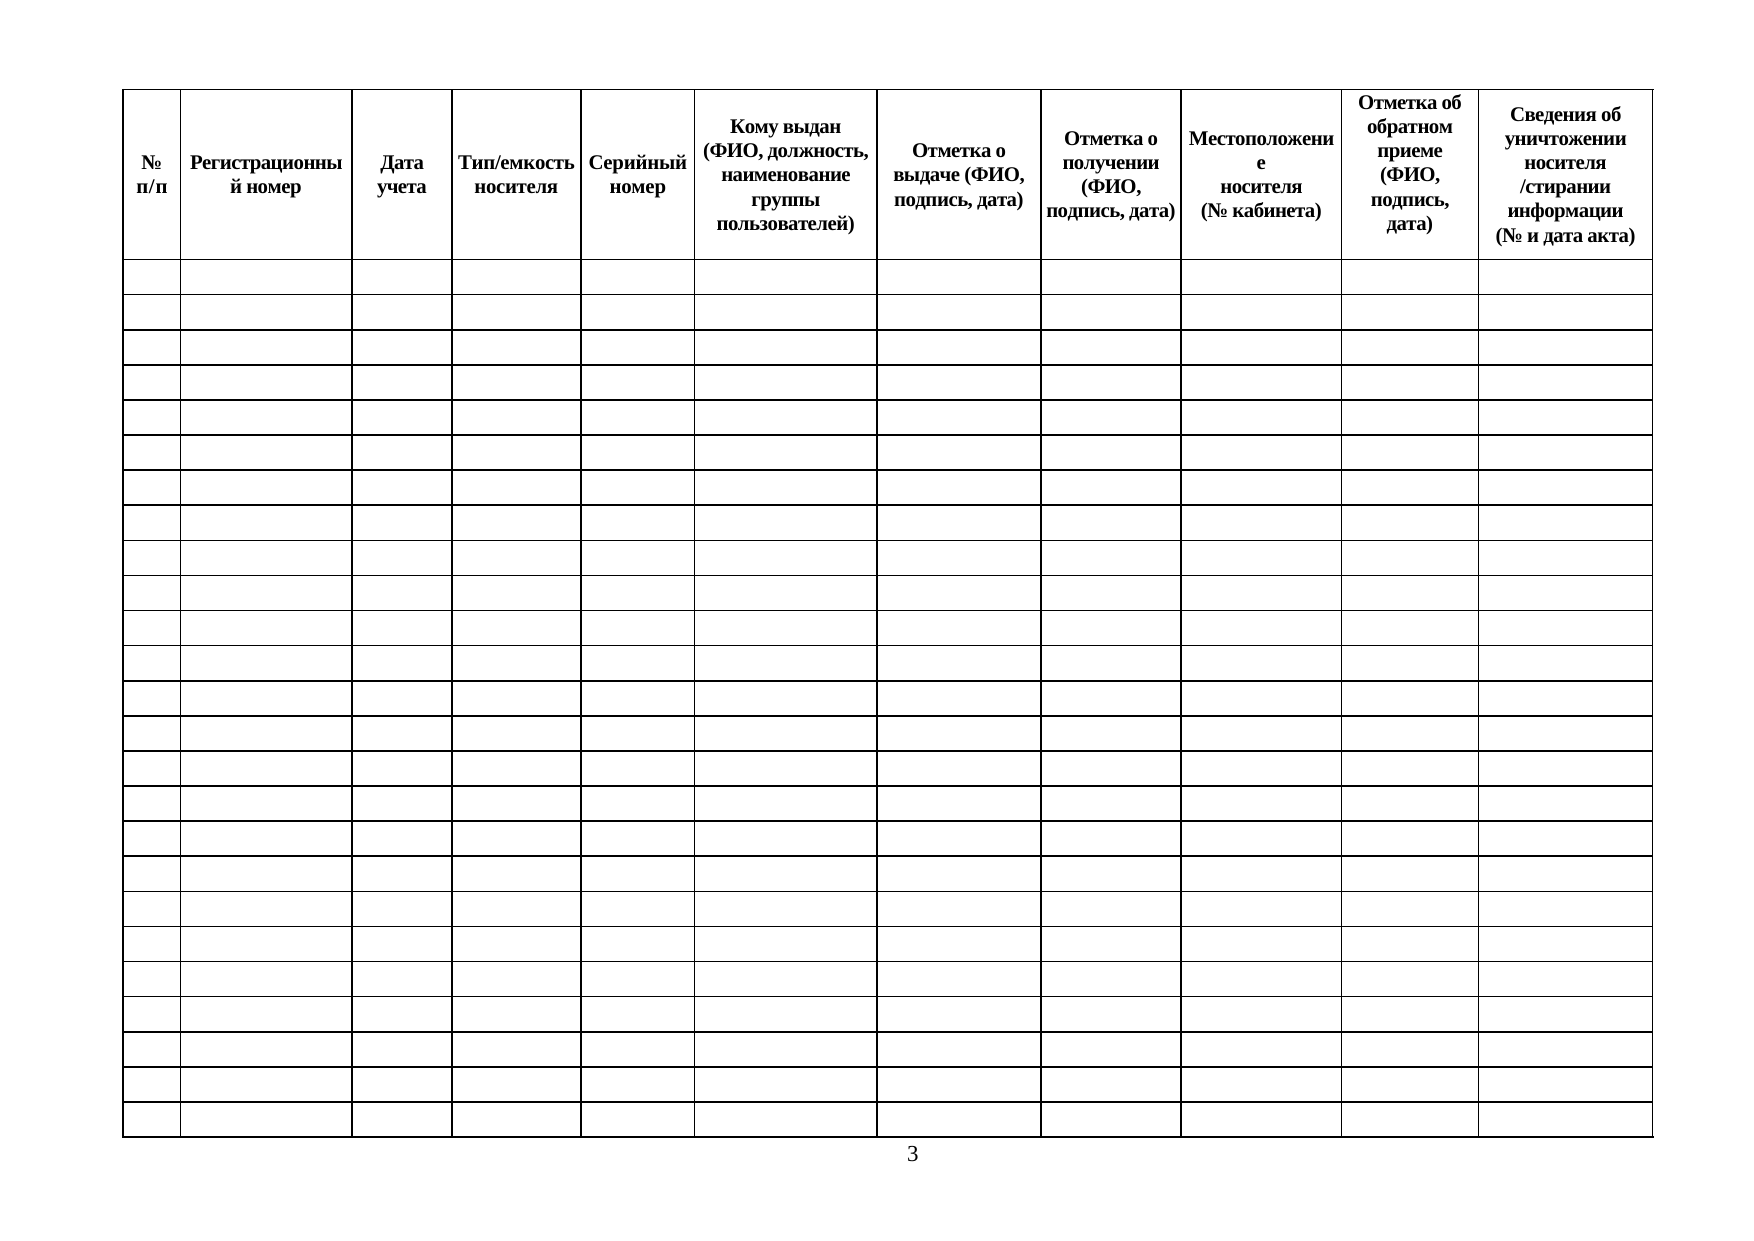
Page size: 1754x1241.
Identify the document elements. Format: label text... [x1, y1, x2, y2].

table_cell [1342, 682, 1346, 715]
table_cell [690, 1103, 694, 1136]
table_cell [176, 331, 180, 364]
table_cell [1648, 576, 1652, 610]
table_cell [695, 752, 699, 785]
table_cell [1474, 646, 1478, 680]
table_cell [176, 1068, 180, 1101]
table_cell [1337, 682, 1341, 715]
table_cell [1337, 717, 1341, 750]
table_cell [690, 962, 694, 996]
table_cell [1337, 541, 1341, 574]
table_cell [1648, 822, 1652, 855]
table_cell [1337, 927, 1341, 961]
table_cell [1342, 541, 1346, 574]
table_cell [1648, 331, 1652, 364]
table_cell [1474, 787, 1478, 820]
table_cell [695, 962, 699, 996]
table_cell [690, 1033, 694, 1066]
table_cell [1342, 646, 1346, 680]
table_cell [176, 506, 180, 539]
table_cell [690, 366, 694, 399]
table_cell [695, 1033, 699, 1066]
table_cell [695, 822, 699, 855]
table_cell [1342, 1033, 1346, 1066]
table_cell [690, 436, 694, 469]
table_cell [690, 576, 694, 610]
table_header Местоположение носителя (№ кабинета) [1182, 90, 1341, 259]
table_cell [1648, 401, 1652, 434]
table_cell [1474, 822, 1478, 855]
table_cell [695, 611, 699, 645]
table_cell [1337, 260, 1341, 294]
table_cell [1337, 401, 1341, 434]
table_header Отметка о получении (ФИО, подпись, дата) [1042, 90, 1180, 259]
table_cell [690, 260, 694, 294]
table_cell [1648, 1068, 1652, 1101]
table_cell [695, 857, 699, 891]
table_cell [1342, 1068, 1346, 1101]
table_cell [695, 892, 699, 926]
table_cell [695, 506, 699, 539]
table_cell [1337, 611, 1341, 645]
table_cell [1474, 717, 1478, 750]
table_cell [176, 260, 180, 294]
table_cell [695, 576, 699, 610]
table_cell [176, 401, 180, 434]
table_cell [1337, 436, 1341, 469]
table_cell [176, 997, 180, 1031]
table_cell [1474, 752, 1478, 785]
table_cell [695, 471, 699, 504]
table_cell [690, 892, 694, 926]
table_cell [1342, 506, 1346, 539]
table_cell [1342, 892, 1346, 926]
table_cell [176, 576, 180, 610]
table_cell [1648, 1033, 1652, 1066]
table_cell [1342, 366, 1346, 399]
table_cell [695, 401, 699, 434]
table_cell [1474, 892, 1478, 926]
table_cell [695, 717, 699, 750]
table_cell [690, 682, 694, 715]
table_cell [1337, 962, 1341, 996]
table_cell [690, 646, 694, 680]
table_cell [176, 787, 180, 820]
table_cell [695, 260, 699, 294]
table_cell [1337, 822, 1341, 855]
table_cell [1474, 541, 1478, 574]
table_header Кому выдан (ФИО, должность, наименование группы пользователей) [695, 90, 876, 259]
table_cell [1648, 366, 1652, 399]
table_cell [1648, 1103, 1652, 1136]
table_cell [1337, 787, 1341, 820]
table_cell [690, 787, 694, 820]
table_cell [1474, 366, 1478, 399]
table_cell [1648, 295, 1652, 329]
table_cell [1648, 927, 1652, 961]
table_cell [1474, 962, 1478, 996]
table_cell [1648, 752, 1652, 785]
table_cell [695, 682, 699, 715]
table_cell [176, 541, 180, 574]
table_cell [690, 331, 694, 364]
table_cell [690, 822, 694, 855]
table_cell [1474, 927, 1478, 961]
table_cell [1342, 401, 1346, 434]
table_cell [695, 1103, 699, 1136]
table_cell [1342, 611, 1346, 645]
table_cell [1474, 576, 1478, 610]
table_cell [690, 401, 694, 434]
table_cell [176, 857, 180, 891]
table_cell [1474, 1068, 1478, 1101]
table_cell [690, 541, 694, 574]
table_cell [1337, 471, 1341, 504]
table_cell [695, 331, 699, 364]
table_cell [176, 1103, 180, 1136]
table_cell [695, 295, 699, 329]
table_cell [1648, 471, 1652, 504]
table_cell [1648, 717, 1652, 750]
table_cell [1474, 331, 1478, 364]
table_header Отметка о выдаче (ФИО, подпись, дата) [878, 90, 1040, 259]
table_cell [1474, 611, 1478, 645]
table_cell [1342, 787, 1346, 820]
table_cell [1648, 892, 1652, 926]
table_cell [1648, 541, 1652, 574]
table_header Сведения об уничтожении носителя /стирании информации (№ и дата акта) [1479, 90, 1652, 259]
table_cell [1648, 436, 1652, 469]
table_cell [695, 436, 699, 469]
table_cell [1337, 1068, 1341, 1101]
table_cell [1337, 752, 1341, 785]
table_cell [176, 646, 180, 680]
table_cell [695, 646, 699, 680]
table_cell [1342, 576, 1346, 610]
table_cell [695, 787, 699, 820]
table_cell [1474, 401, 1478, 434]
table_cell [695, 1068, 699, 1101]
table_cell [1337, 506, 1341, 539]
table_cell [176, 295, 180, 329]
table_cell [1342, 717, 1346, 750]
table_cell [1337, 892, 1341, 926]
table_cell [176, 717, 180, 750]
table_cell [1342, 997, 1346, 1031]
table_cell [1474, 471, 1478, 504]
table_cell [695, 541, 699, 574]
table_header Регистрационный номер [181, 90, 351, 259]
table_cell [1648, 857, 1652, 891]
table_cell [1342, 331, 1346, 364]
table_cell [1648, 787, 1652, 820]
table_cell [1648, 682, 1652, 715]
table_cell [690, 927, 694, 961]
table_cell [1648, 611, 1652, 645]
table_cell [690, 295, 694, 329]
table_cell [695, 927, 699, 961]
table_cell [690, 752, 694, 785]
table_cell [1648, 646, 1652, 680]
table_cell [1474, 295, 1478, 329]
table_cell [1337, 857, 1341, 891]
table_cell [1342, 1103, 1346, 1136]
table_cell [1337, 576, 1341, 610]
table_cell [690, 857, 694, 891]
table_cell [1337, 646, 1341, 680]
table_header Серийный номер [582, 90, 694, 259]
table_cell [690, 997, 694, 1031]
table_header Тип/емкость носителя [453, 90, 580, 259]
table_cell [695, 366, 699, 399]
table_cell [176, 752, 180, 785]
table_cell [1342, 260, 1346, 294]
table_cell [1337, 295, 1341, 329]
table_cell [176, 822, 180, 855]
table_cell [690, 717, 694, 750]
table_cell [1474, 1103, 1478, 1136]
table_header № п/п [124, 90, 180, 259]
table_cell [176, 1033, 180, 1066]
table_cell [1337, 997, 1341, 1031]
table_cell [690, 611, 694, 645]
table_cell [1474, 260, 1478, 294]
table_cell [176, 892, 180, 926]
table_cell [1474, 436, 1478, 469]
table_cell [1342, 436, 1346, 469]
table_cell [1342, 962, 1346, 996]
table_cell [1648, 962, 1652, 996]
table_cell [1337, 366, 1341, 399]
table_cell [1342, 857, 1346, 891]
table_cell [176, 471, 180, 504]
table_cell [176, 682, 180, 715]
table_cell [695, 997, 699, 1031]
table_cell [1474, 682, 1478, 715]
table_cell [1342, 471, 1346, 504]
table_cell [1337, 1103, 1341, 1136]
table_cell [176, 962, 180, 996]
table_cell [1342, 752, 1346, 785]
table_cell [690, 471, 694, 504]
table_cell [1342, 822, 1346, 855]
table_cell [690, 1068, 694, 1101]
table_cell [690, 506, 694, 539]
table_cell [176, 611, 180, 645]
table_header Дата учета [353, 90, 451, 259]
table_cell [176, 366, 180, 399]
table_cell [1648, 997, 1652, 1031]
table_cell [1342, 927, 1346, 961]
table_cell [1342, 295, 1346, 329]
table_cell [1648, 506, 1652, 539]
table_cell [1474, 857, 1478, 891]
table_cell [1337, 331, 1341, 364]
table_cell [1474, 1033, 1478, 1066]
table_cell [1648, 260, 1652, 294]
table_cell [176, 927, 180, 961]
table_cell [1337, 1033, 1341, 1066]
table_cell [1474, 997, 1478, 1031]
table_cell [1474, 506, 1478, 539]
table_cell [176, 436, 180, 469]
table_header Отметка об обратном приеме (ФИО, подпись, дата) [1342, 90, 1478, 259]
